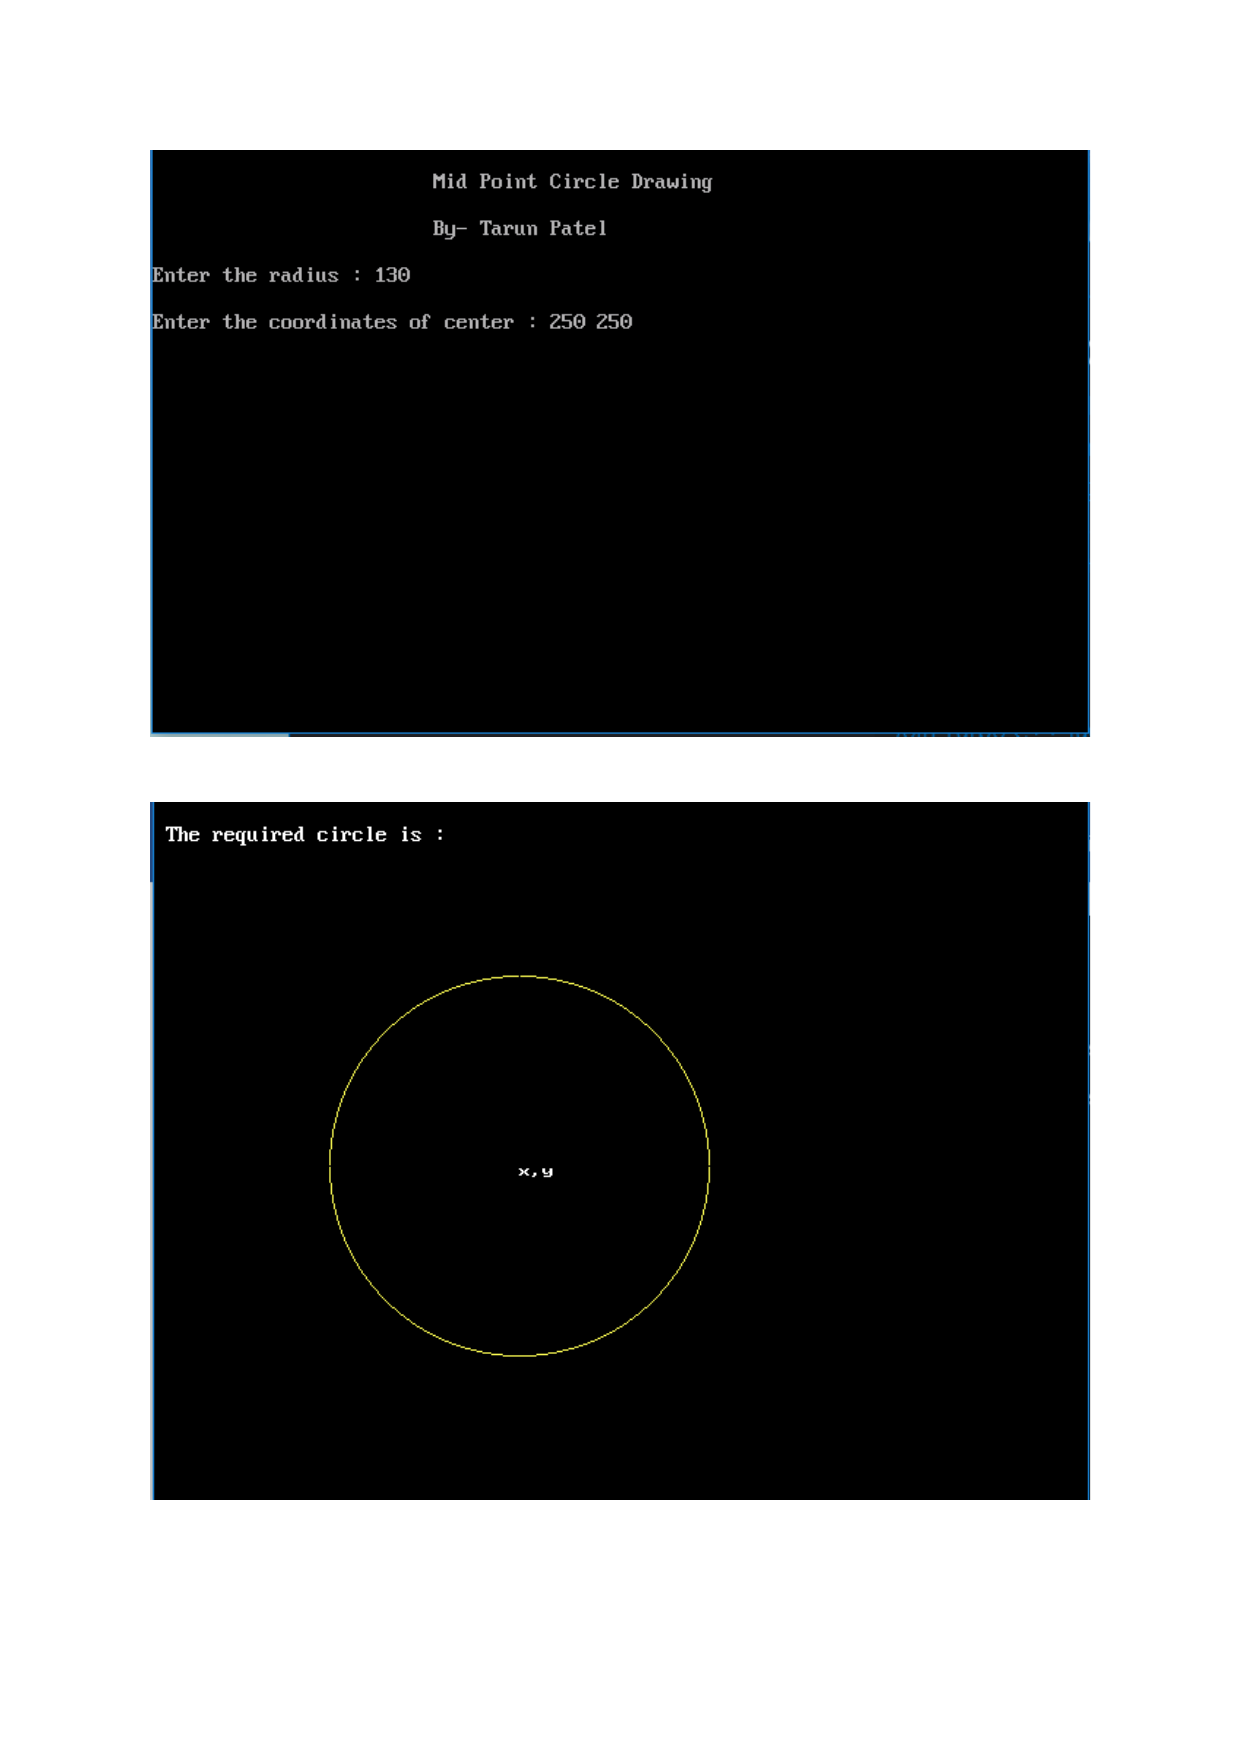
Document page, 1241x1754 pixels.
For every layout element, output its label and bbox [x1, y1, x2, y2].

picture [150, 150, 1091, 737]
picture [150, 802, 1091, 1500]
